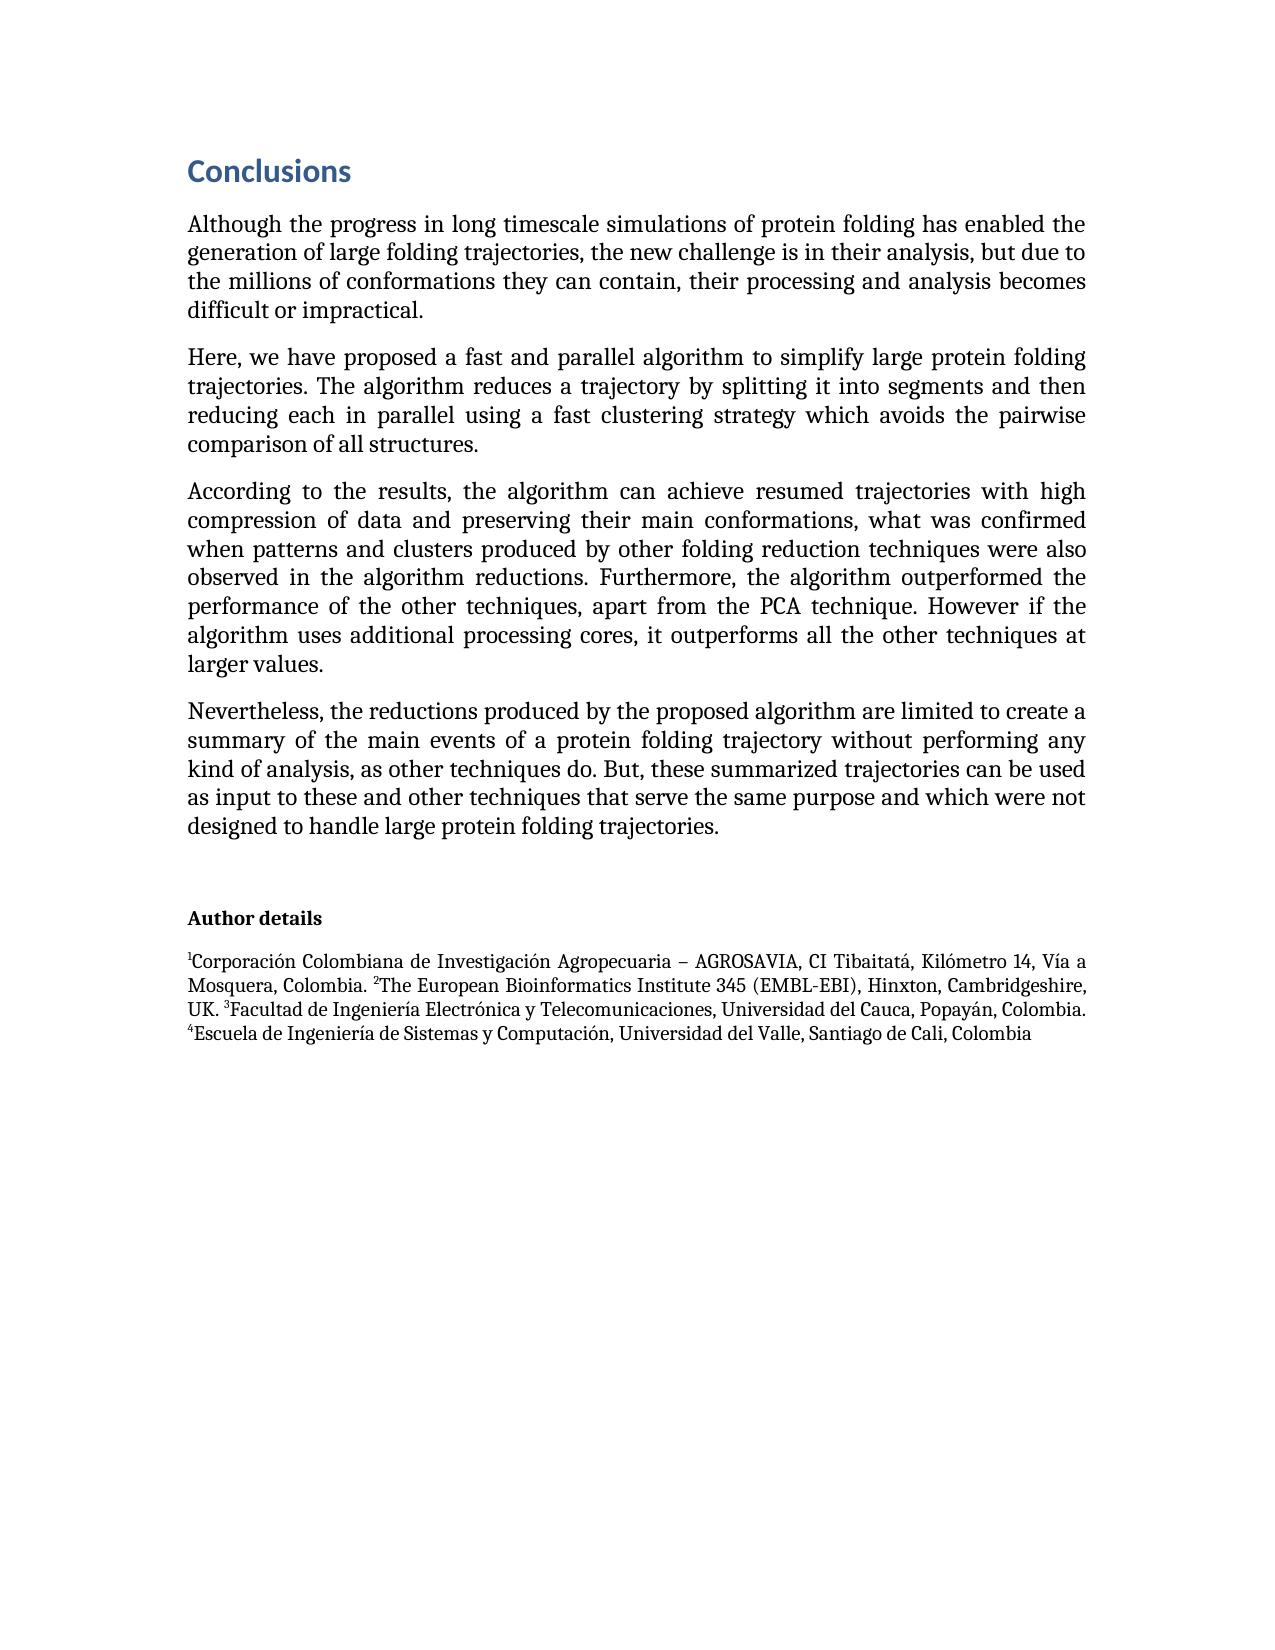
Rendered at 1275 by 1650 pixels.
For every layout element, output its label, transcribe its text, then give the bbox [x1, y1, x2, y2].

subtitle Conclusions [187, 150, 1087, 191]
text Here, we have proposed a fast and parallel algorithm to simplify large protein folding trajectories. The algorithm reduces a trajectory by splitting it into segments and then reducing each in parallel using a fast clustering strategy which avoids the pairwise comparison of all structures. [187, 343, 1087, 458]
text According to the results, the algorithm can achieve resumed trajectories with high compression of data and preserving their main conformations, what was confirmed when patterns and clusters produced by other folding reduction techniques were also observed in the algorithm reductions. Furthermore, the algorithm outperformed the performance of the other techniques, apart from the PCA technique. However if the algorithm uses additional processing cores, it outperforms all the other techniques at larger values. [187, 477, 1087, 678]
text Nevertheless, the reductions produced by the proposed algorithm are limited to create a summary of the main events of a protein folding trajectory without performing any kind of analysis, as other techniques do. But, these summarized trajectories can be used as input to these and other techniques that serve the same purpose and which were not designed to handle large protein folding trajectories. [187, 697, 1087, 841]
text Although the progress in long timescale simulations of protein folding has enabled the generation of large folding trajectories, the new challenge is in their analysis, but due to the millions of conformations they can contain, their processing and analysis becomes difficult or impractical. [187, 209, 1087, 324]
text 1Corporación Colombiana de Investigación Agropecuaria – AGROSAVIA, CI Tibaitatá, Kilómetro 14, Vía a Mosquera, Colombia. 2The European Bioinformatics Institute 345 (EMBL-EBI), Hinxton, Cambridgeshire, UK. 3Facultad de Ingeniería Electrónica y Telecomunicaciones, Universidad del Cauca, Popayán, Colombia. 4Escuela de Ingeniería de Sistemas y Computación, Universidad del Valle, Santiago de Cali, Colombia [187, 950, 1087, 1046]
text Author details [187, 907, 1087, 931]
